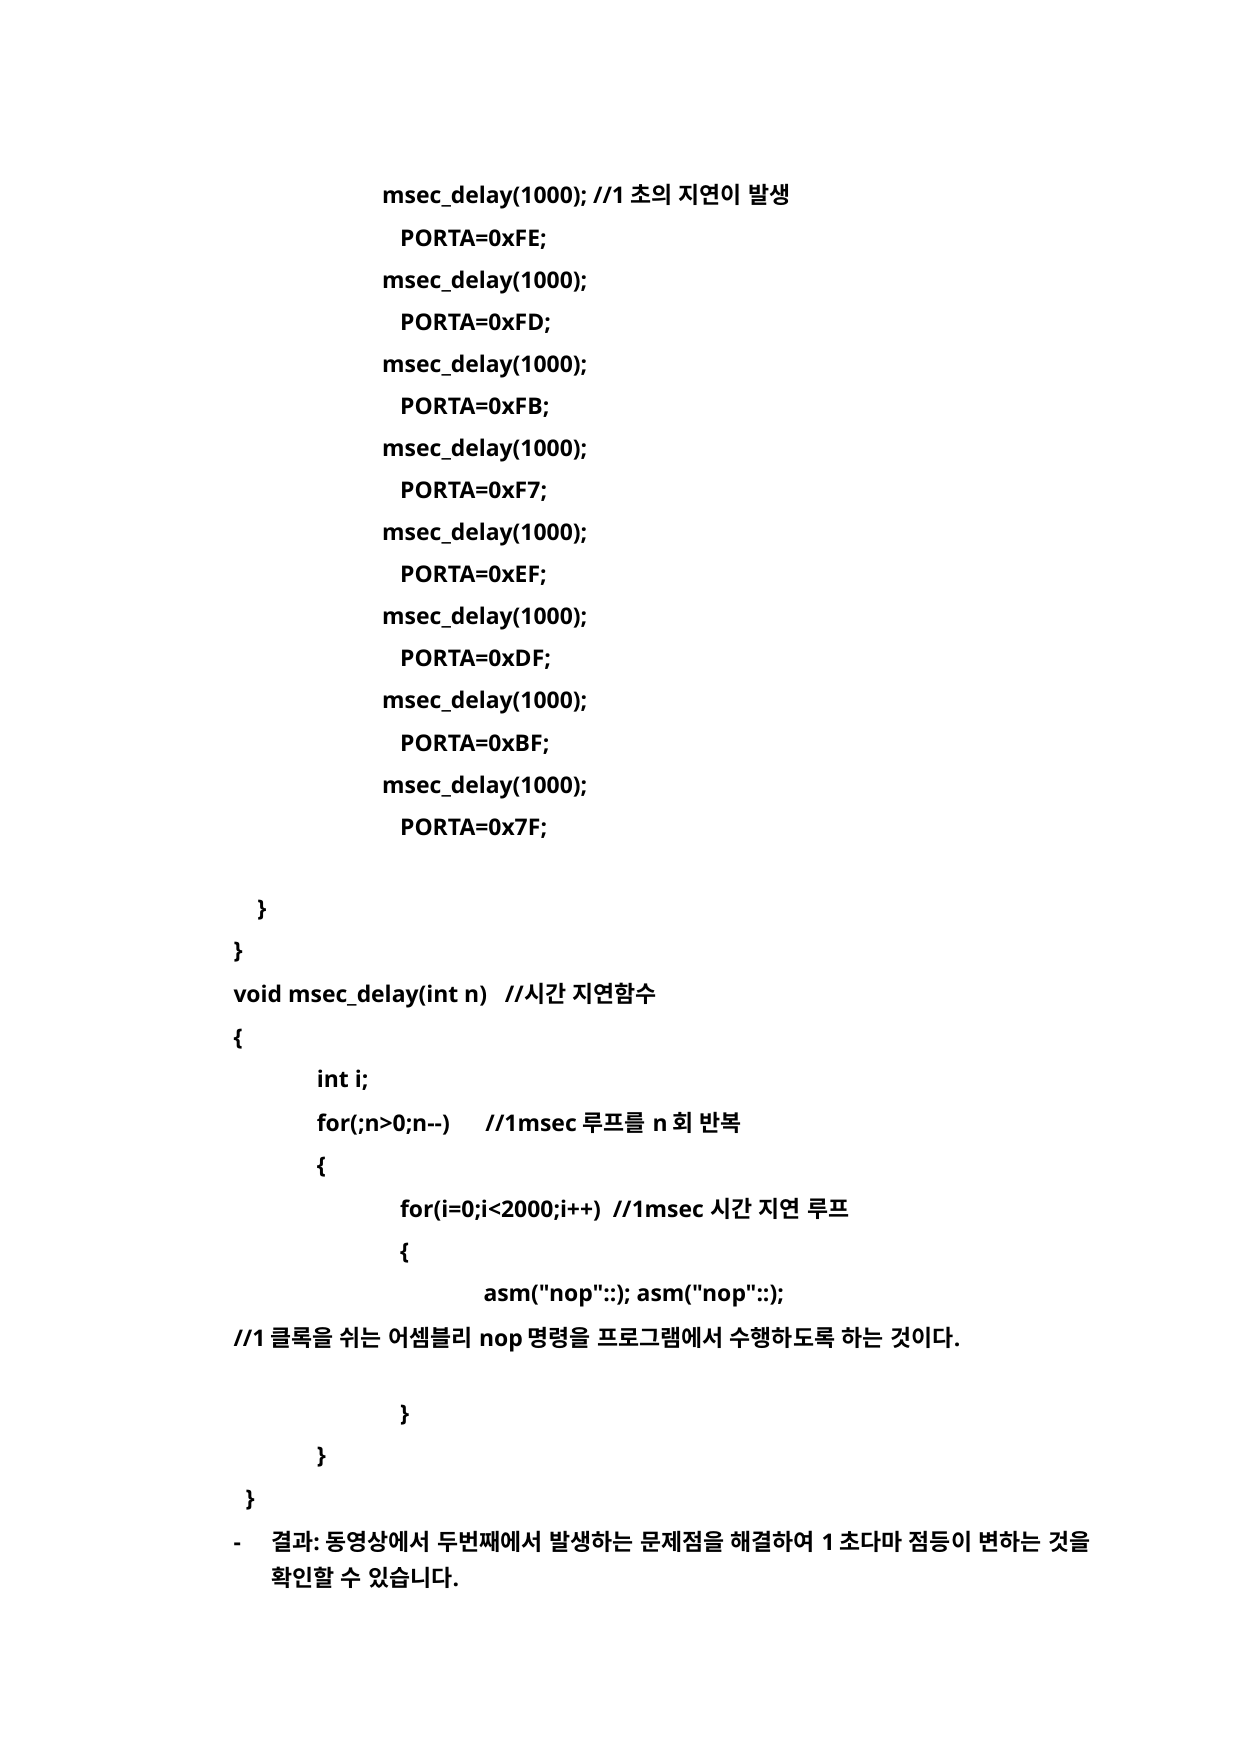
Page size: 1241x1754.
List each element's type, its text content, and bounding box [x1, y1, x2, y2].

list 결과: 동영상에서 두번째에서 발생하는 문제점을 해결하여 1초다마 점등이 변하는 것을 확인할 수 있습니다. [233, 1523, 1090, 1593]
list } [233, 1439, 1090, 1471]
list msec_delay(1000); [233, 600, 1090, 631]
list PORTA=0x7F; [233, 811, 1090, 842]
list PORTA=0xBF; [233, 726, 1090, 758]
list asm("nop"::); asm("nop"::); [233, 1277, 1090, 1308]
list PORTA=0xF7; [233, 474, 1090, 505]
list msec_delay(1000); [233, 263, 1090, 295]
list msec_delay(1000); [233, 432, 1090, 463]
list } [233, 934, 1090, 965]
list int i; [233, 1062, 1090, 1094]
list //1클록을 쉬는 어셈블리 nop명령을 프로그램에서 수행하도록 하는 것이다. [233, 1319, 1090, 1386]
list for(i=0;i<2000;i++) //1msec 시간 지연 루프 [233, 1191, 1090, 1224]
list msec_delay(1000); [233, 768, 1090, 800]
list } [233, 1397, 1090, 1428]
list msec_delay(1000); [233, 516, 1090, 547]
list } [233, 892, 1090, 923]
list msec_delay(1000); [233, 348, 1090, 379]
list } [245, 1481, 1090, 1513]
list { [233, 1020, 1090, 1052]
list void msec_delay(int n) //시간 지연함수 [233, 976, 1090, 1009]
list { [233, 1149, 1090, 1180]
list PORTA=0xFB; [233, 390, 1090, 421]
list PORTA=0xFE; [233, 221, 1090, 253]
list { [233, 1235, 1090, 1266]
list for(;n>0;n--) //1msec 루프를 n회 반복 [233, 1104, 1090, 1138]
list PORTA=0xFD; [233, 306, 1090, 337]
list PORTA=0xDF; [233, 642, 1090, 673]
list msec_delay(1000); [233, 684, 1090, 716]
list msec_delay(1000); //1초의 지연이 발생 [233, 177, 1090, 211]
list PORTA=0xEF; [233, 558, 1090, 589]
